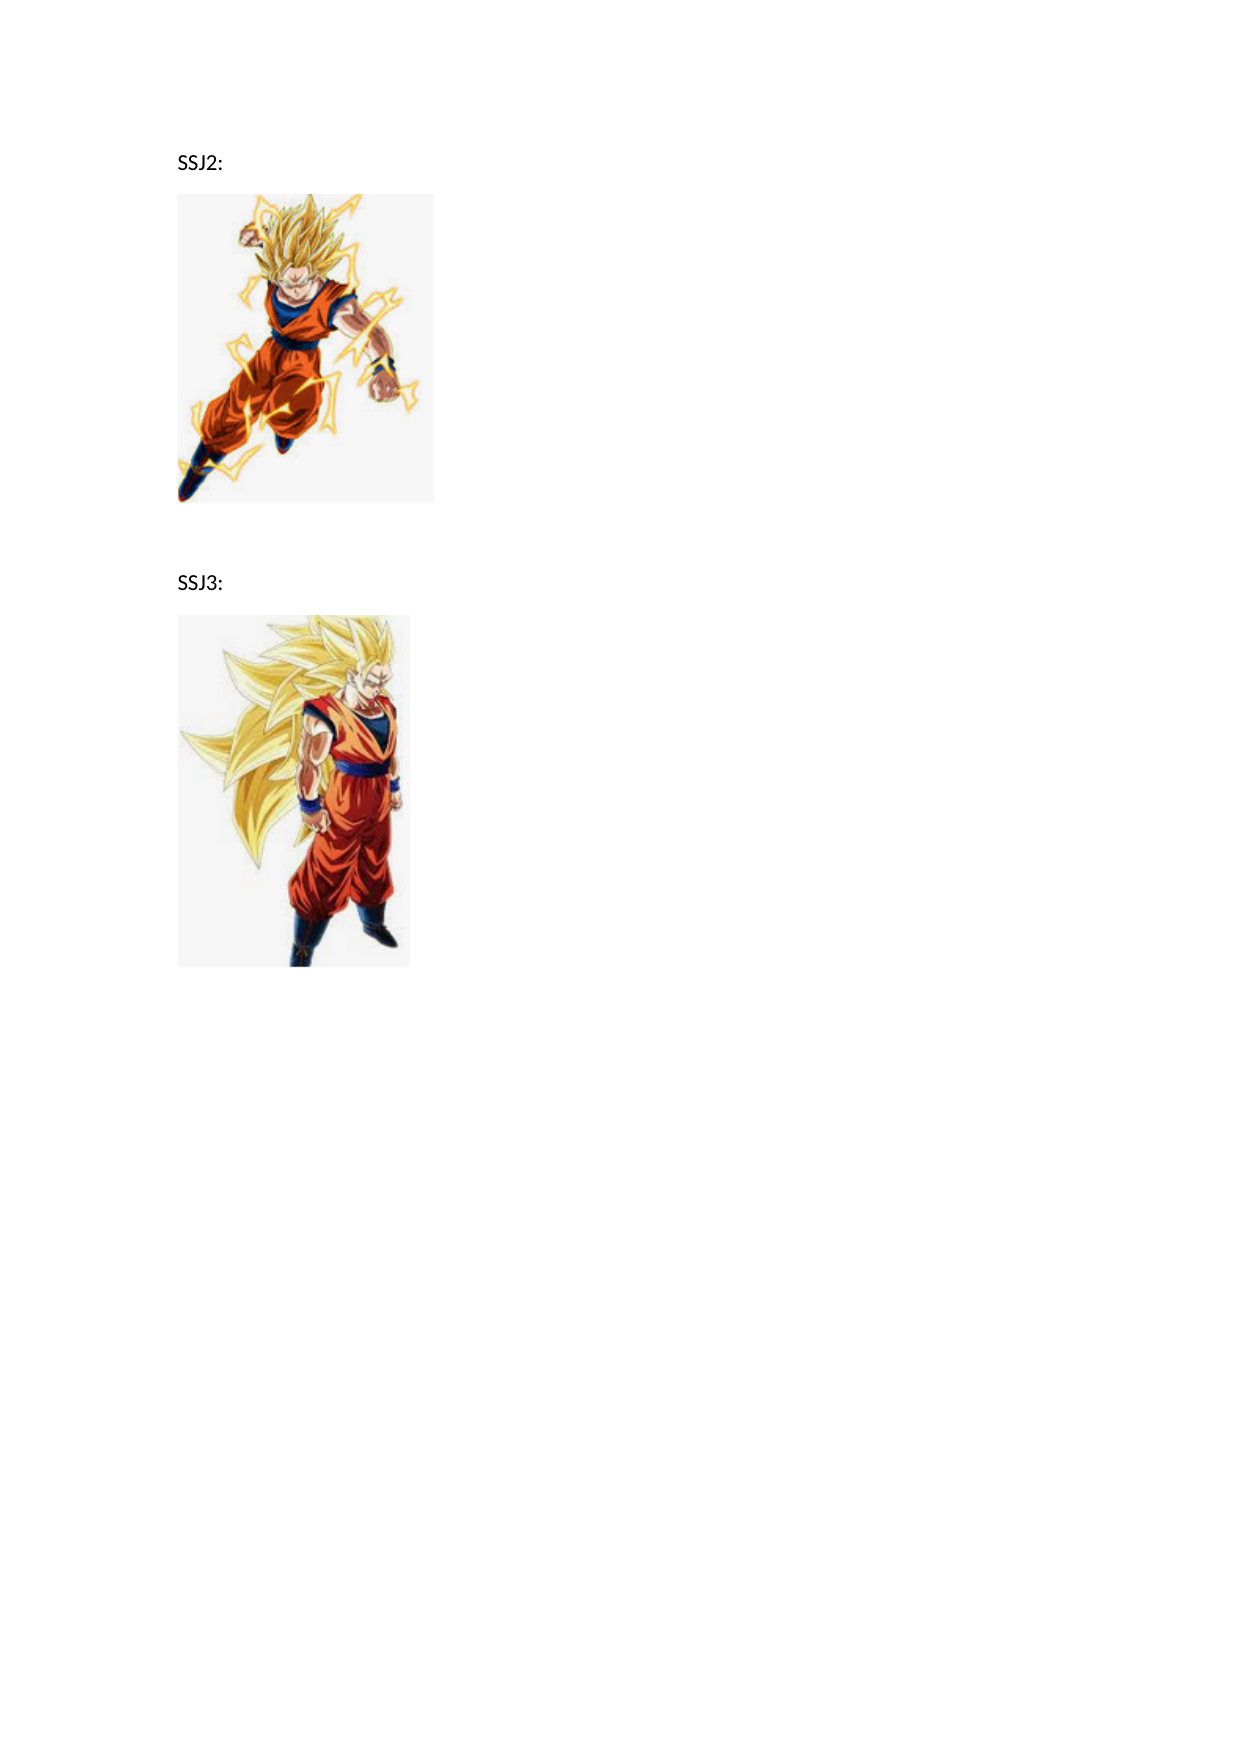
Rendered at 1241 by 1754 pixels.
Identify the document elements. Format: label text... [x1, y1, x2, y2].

picture [177, 615, 410, 975]
text SSJ2: [177, 148, 1063, 176]
picture [177, 194, 439, 503]
text SSJ3: [177, 568, 1063, 596]
